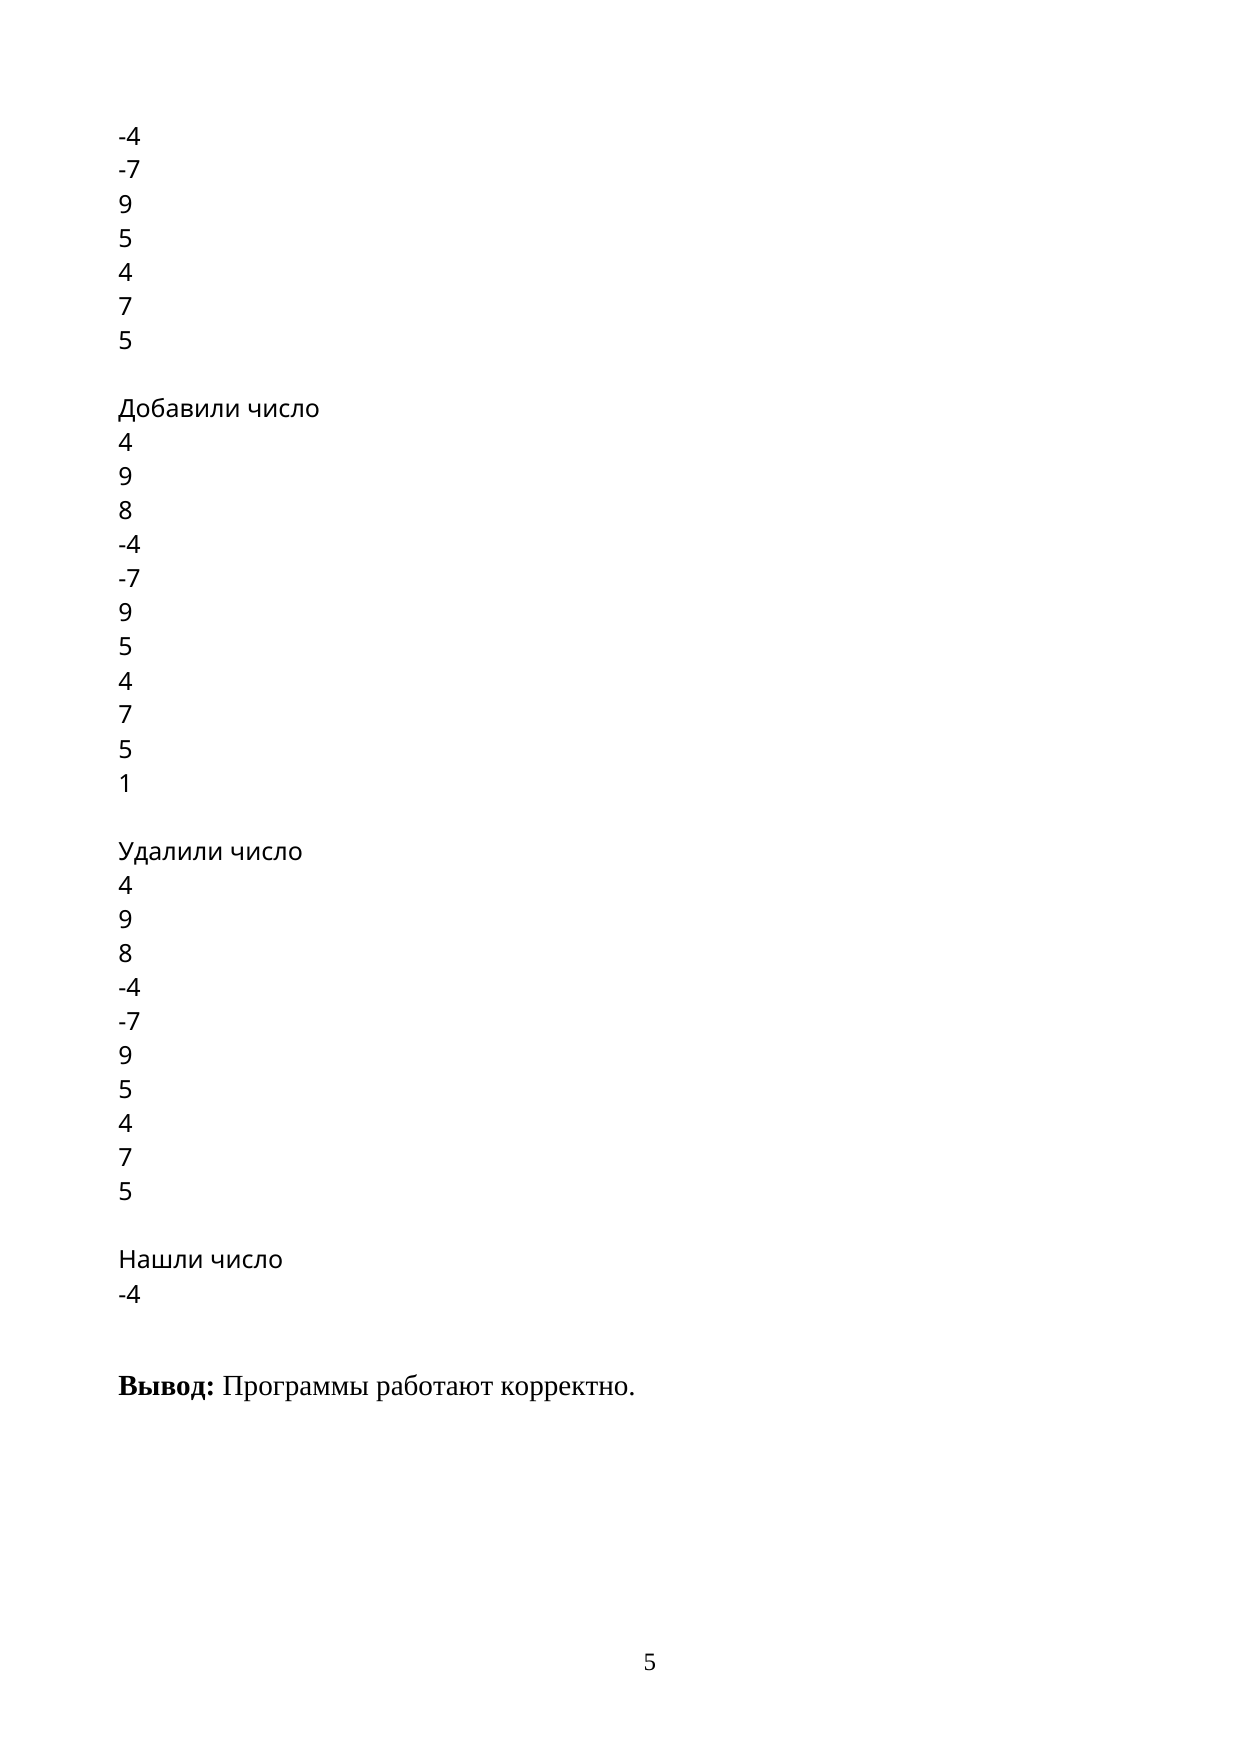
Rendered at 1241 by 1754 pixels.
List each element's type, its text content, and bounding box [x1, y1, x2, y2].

text 5 [118, 1174, 1181, 1208]
text 5 [118, 629, 1181, 663]
text Добавили число [118, 391, 1181, 425]
text 4 [118, 663, 1181, 697]
text 1 [118, 765, 1181, 799]
text -7 [118, 1004, 1181, 1038]
text -4 [118, 527, 1181, 561]
text -4 [118, 118, 1181, 152]
text 4 [118, 425, 1181, 459]
text 4 [118, 1106, 1181, 1140]
text 9 [118, 1038, 1181, 1072]
text 4 [118, 867, 1181, 902]
text 9 [118, 595, 1181, 629]
text Нашли число [118, 1242, 1181, 1276]
text 7 [118, 1140, 1181, 1174]
text 7 [118, 697, 1181, 731]
text -7 [118, 152, 1181, 186]
text 8 [118, 493, 1181, 527]
text 5 [118, 220, 1181, 254]
text Вывод: Программы работают корректно. [118, 1368, 1181, 1401]
text 9 [118, 459, 1181, 493]
text 7 [118, 288, 1181, 322]
text 8 [118, 936, 1181, 970]
text 5 [118, 1072, 1181, 1106]
text -4 [118, 970, 1181, 1004]
text Удалили число [118, 833, 1181, 867]
text 9 [118, 902, 1181, 936]
text 9 [118, 186, 1181, 220]
text 5 [118, 322, 1181, 357]
text 4 [118, 254, 1181, 288]
text -7 [118, 561, 1181, 595]
text 5 [118, 731, 1181, 765]
text -4 [118, 1276, 1181, 1310]
